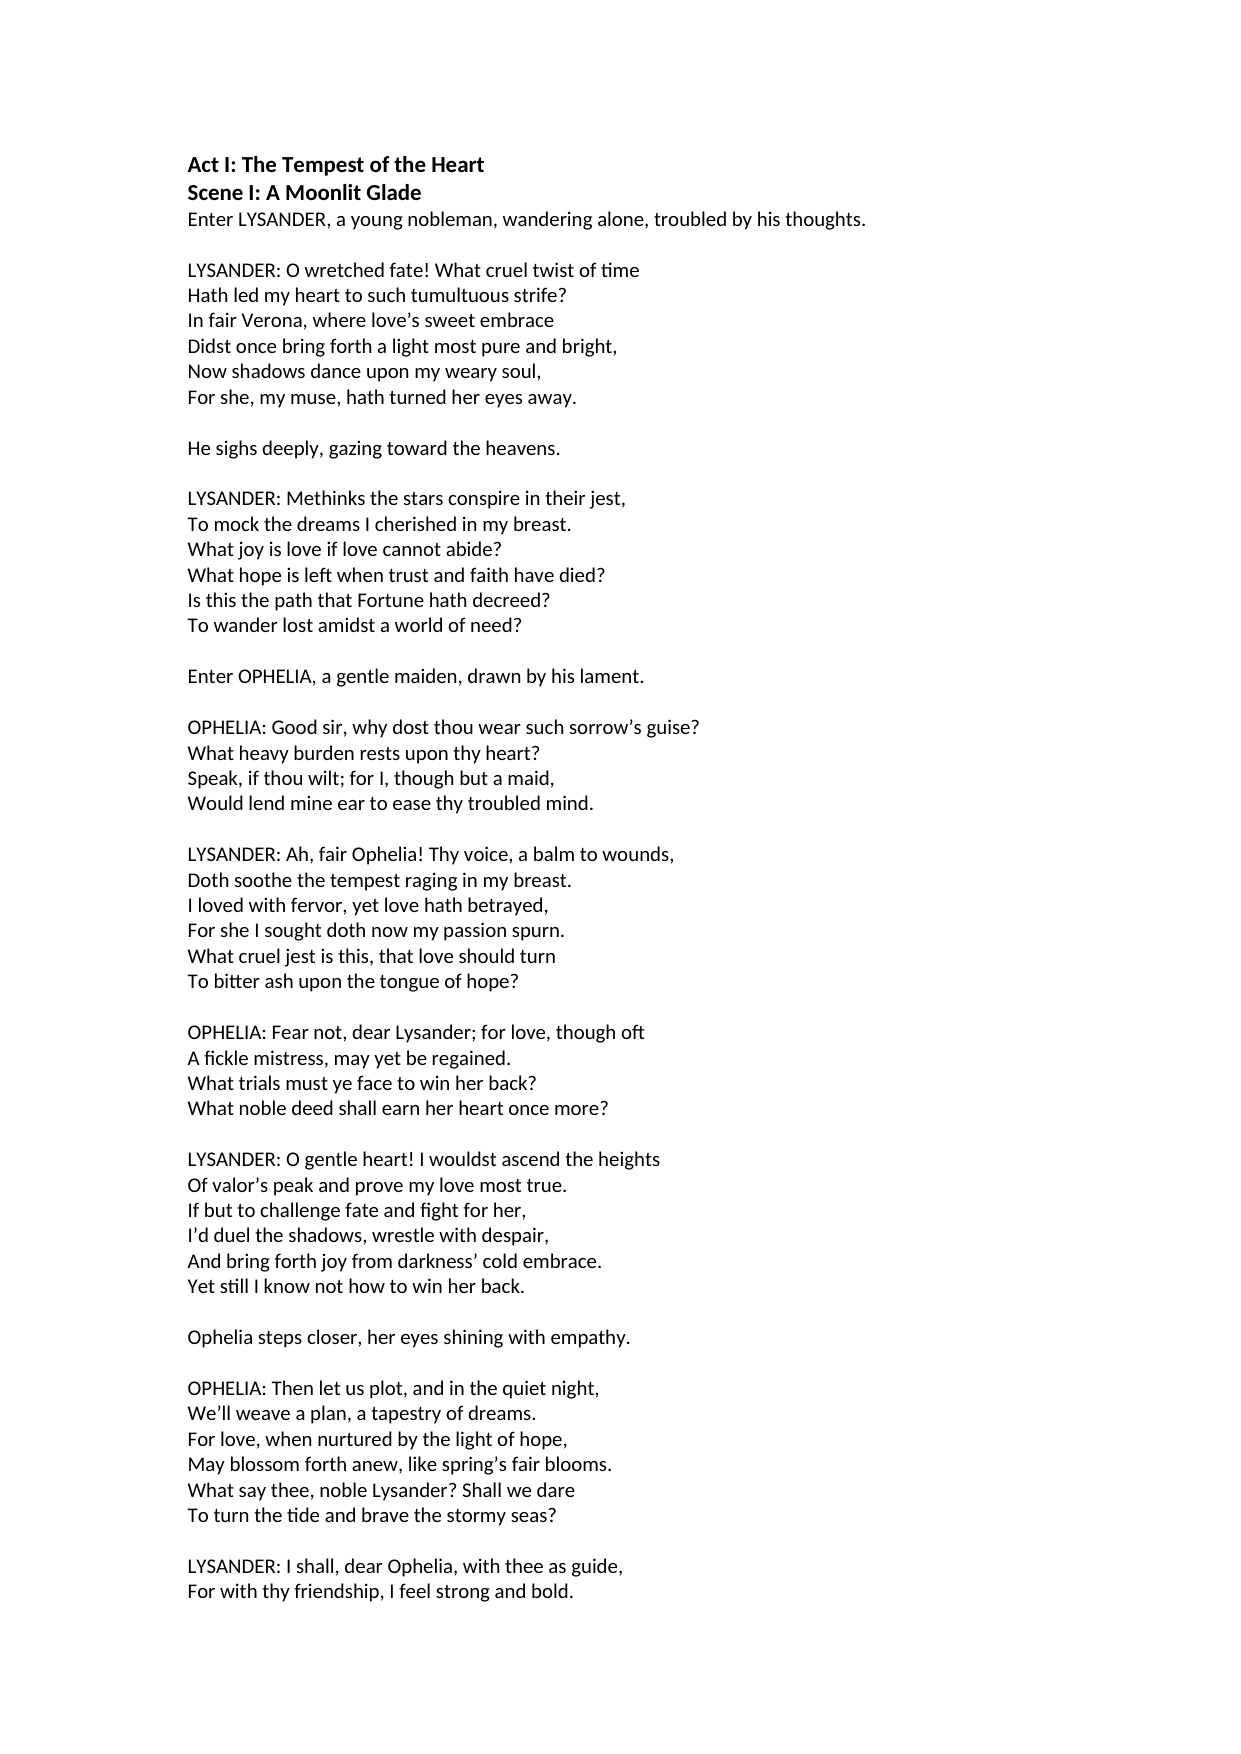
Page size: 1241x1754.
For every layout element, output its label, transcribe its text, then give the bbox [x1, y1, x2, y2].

text To bitter ash upon the tongue of hope? [187, 968, 1053, 994]
text For she I sought doth now my passion spurn. [187, 918, 1053, 943]
text I loved with fervor, yet love hath betrayed, [187, 892, 1053, 918]
text LYSANDER: Ah, fair Ophelia! Thy voice, a balm to wounds, [187, 841, 1053, 867]
text Would lend mine ear to ease thy troubled mind. [187, 791, 1053, 816]
text Now shadows dance upon my weary soul, [187, 358, 1053, 384]
text Yet still I know not how to win her back. [187, 1273, 1053, 1299]
text Enter LYSANDER, a young nobleman, wandering alone, troubled by his thoughts. [187, 206, 1053, 231]
text Didst once bring forth a light most pure and bright, [187, 333, 1053, 358]
text And bring forth joy from darkness’ cold embrace. [187, 1248, 1053, 1273]
text In fair Verona, where love’s sweet embrace [187, 308, 1053, 333]
text Of valor’s peak and prove my love most true. [187, 1172, 1053, 1197]
text What hope is left when trust and faith have died? [187, 562, 1053, 587]
text I’d duel the shadows, wrestle with despair, [187, 1223, 1053, 1248]
text For love, when nurtured by the light of hope, [187, 1426, 1053, 1451]
text To turn the tide and brave the stormy seas? [187, 1502, 1053, 1528]
text Ophelia steps closer, her eyes shining with empathy. [187, 1324, 1053, 1350]
text What noble deed shall earn her heart once more? [187, 1096, 1053, 1121]
text A fickle mistress, may yet be regained. [187, 1045, 1053, 1070]
text What say thee, noble Lysander? Shall we dare [187, 1477, 1053, 1502]
text OPHELIA: Then let us plot, and in the quiet night, [187, 1375, 1053, 1401]
text What trials must ye face to win her back? [187, 1070, 1053, 1096]
text Hath led my heart to such tumultuous strife? [187, 282, 1053, 308]
text What joy is love if love cannot abide? [187, 536, 1053, 562]
text What heavy burden rests upon thy heart? [187, 740, 1053, 765]
text OPHELIA: Fear not, dear Lysander; for love, though oft [187, 1019, 1053, 1045]
text OPHELIA: Good sir, why dost thou wear such sorrow’s guise? [187, 714, 1053, 740]
text Act I: The Tempest of the Heart [187, 150, 1053, 178]
text LYSANDER: I shall, dear Ophelia, with thee as guide, [187, 1553, 1053, 1578]
text Is this the path that Fortune hath decreed? [187, 587, 1053, 613]
text What cruel jest is this, that love should turn [187, 943, 1053, 968]
text To wander lost amidst a world of need? [187, 613, 1053, 638]
text If but to challenge fate and fight for her, [187, 1197, 1053, 1223]
text To mock the dreams I cherished in my breast. [187, 511, 1053, 536]
text LYSANDER: O gentle heart! I wouldst ascend the heights [187, 1146, 1053, 1172]
text Speak, if thou wilt; for I, though but a maid, [187, 765, 1053, 791]
text LYSANDER: O wretched fate! What cruel twist of time [187, 257, 1053, 282]
text He sighs deeply, gazing toward the heavens. [187, 435, 1053, 460]
text We’ll weave a plan, a tapestry of dreams. [187, 1401, 1053, 1426]
text LYSANDER: Methinks the stars conspire in their jest, [187, 486, 1053, 511]
text For with thy friendship, I feel strong and bold. [187, 1578, 1053, 1604]
text May blossom forth anew, like spring’s fair blooms. [187, 1451, 1053, 1477]
text Scene I: A Moonlit Glade [187, 178, 1053, 206]
text Enter OPHELIA, a gentle maiden, drawn by his lament. [187, 663, 1053, 689]
text For she, my muse, hath turned her eyes away. [187, 384, 1053, 409]
text Doth soothe the tempest raging in my breast. [187, 867, 1053, 892]
